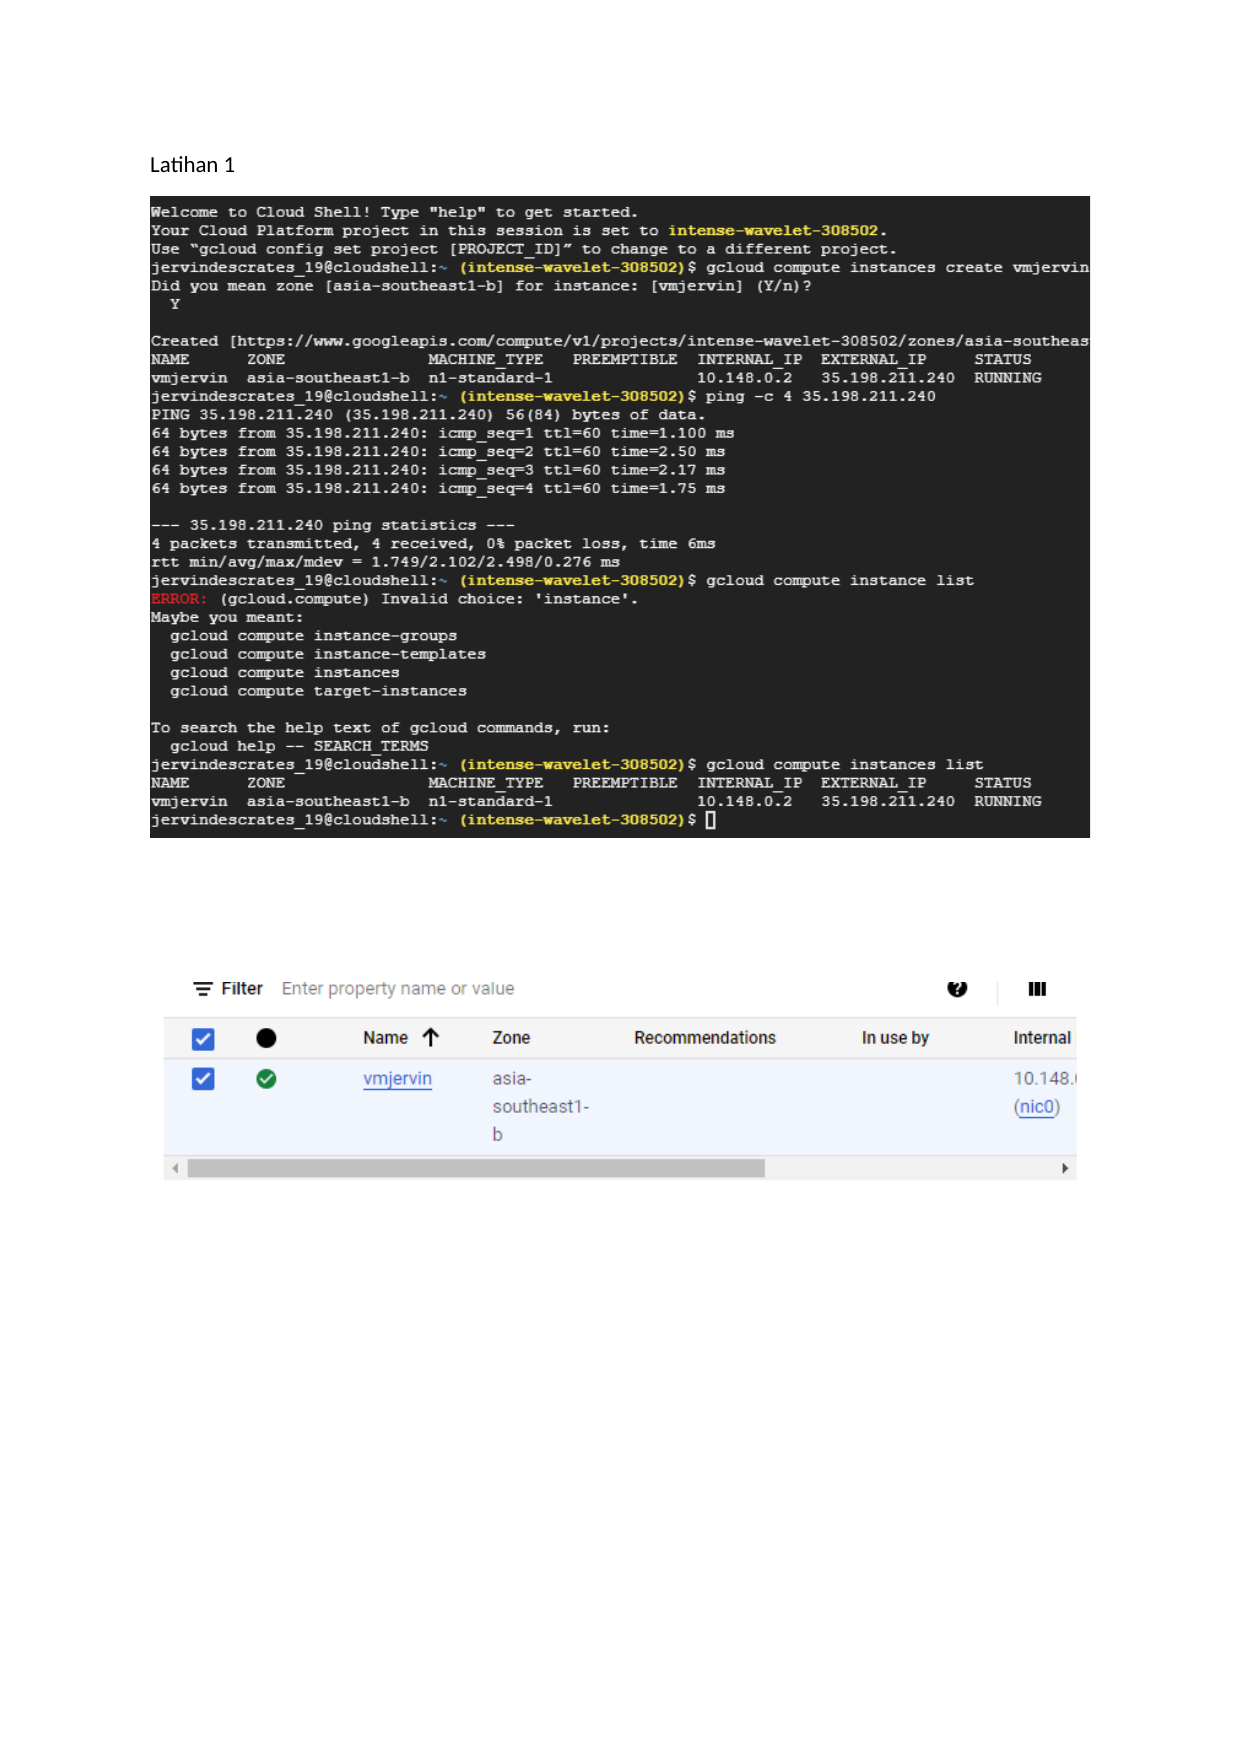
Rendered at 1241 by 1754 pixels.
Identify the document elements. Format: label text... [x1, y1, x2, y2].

picture [150, 196, 1091, 838]
picture [150, 982, 1091, 1300]
text Latihan 1 [150, 150, 1090, 178]
